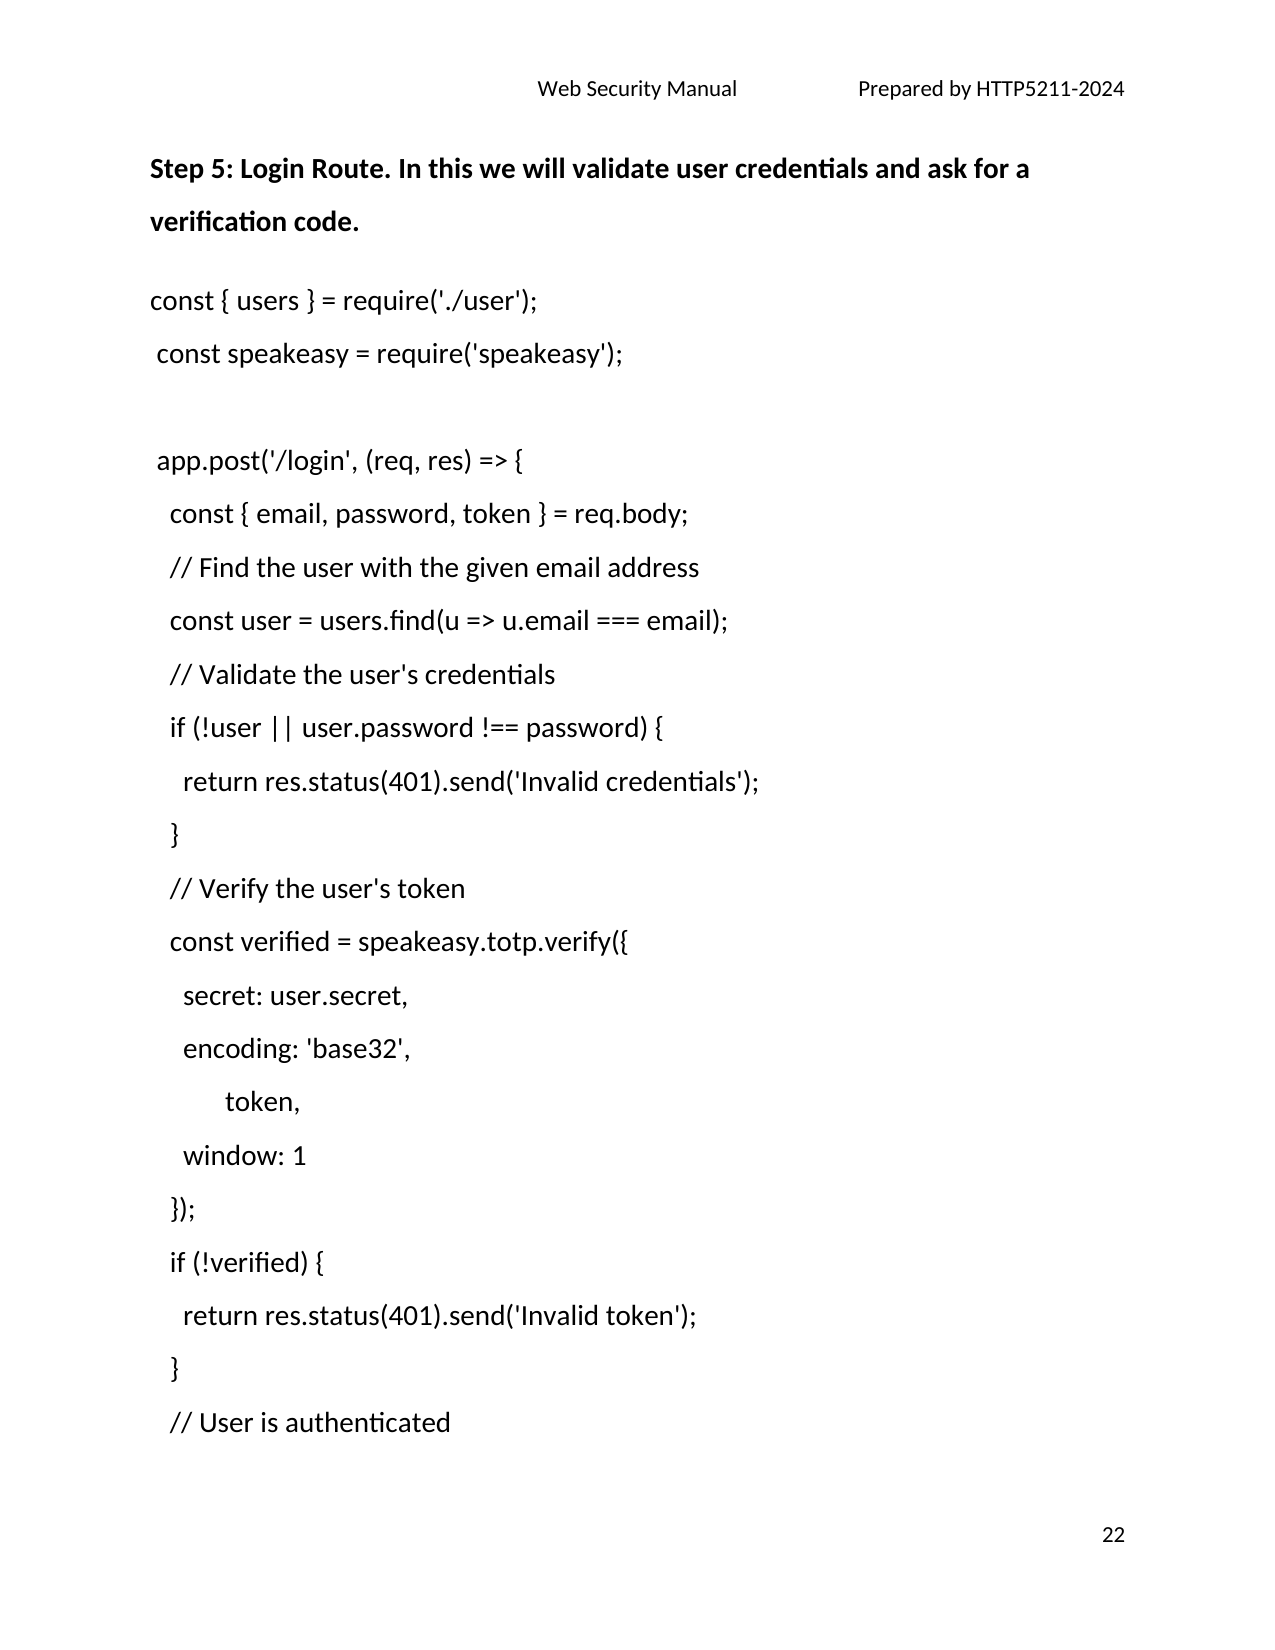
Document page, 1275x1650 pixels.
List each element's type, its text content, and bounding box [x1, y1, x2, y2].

text Step 5: Login Route. In this we will validate user credentials and ask for a verification code. [150, 150, 1125, 239]
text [150, 282, 1125, 1440]
